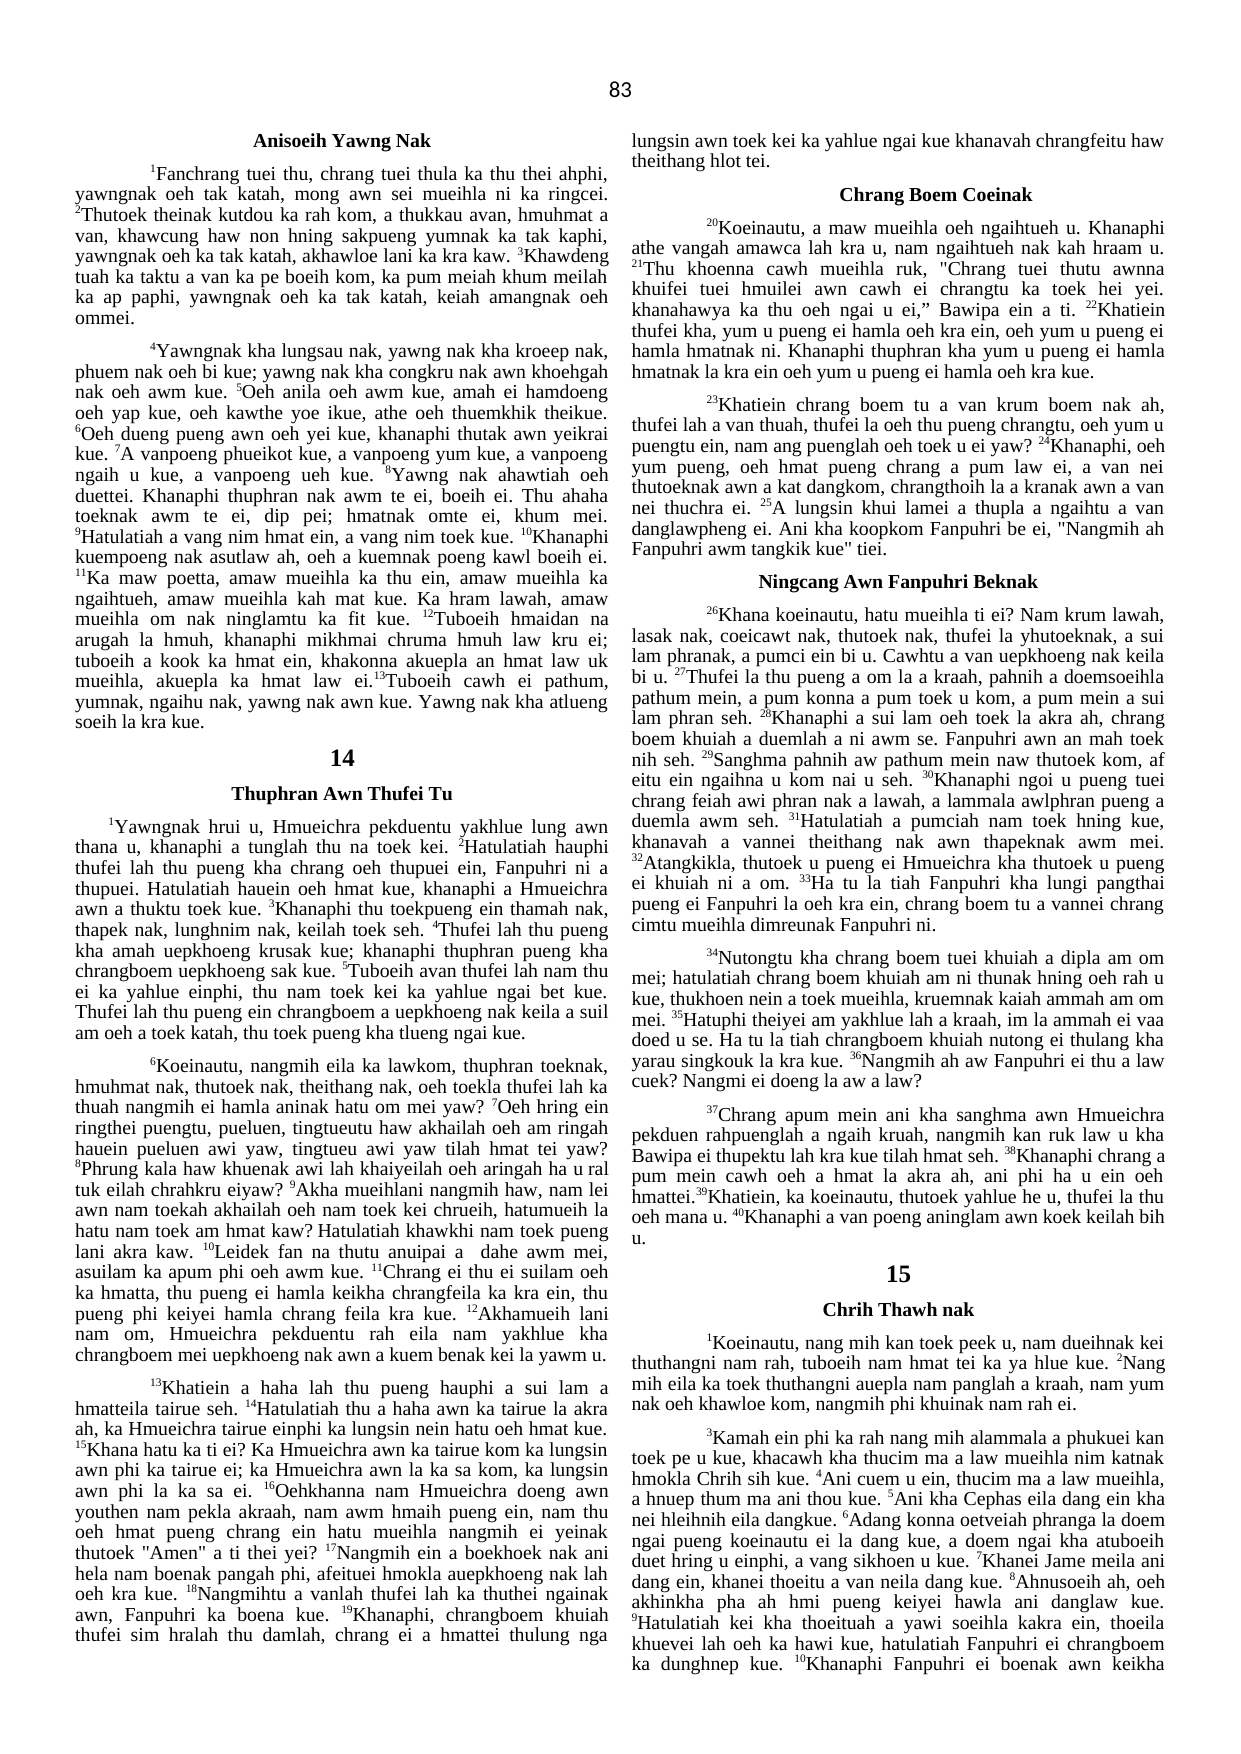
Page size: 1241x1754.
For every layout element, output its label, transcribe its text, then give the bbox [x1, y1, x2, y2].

text Chrang Boem Coeinak [631, 185, 1165, 205]
text 1Koeinautu, nang mih kan toek peek u, nam dueihnak kei thuthangni nam rah, tuboeih nam hmat tei ka ya hlue kue. 2Nang mih eila ka toek thuthangni auepla nam panglah a kraah, nam yum nak oeh khawloe kom, nangmih phi khuinak nam rah ei. [631, 1333, 1165, 1415]
text 13Khatiein a haha lah thu pueng hauphi a sui lam a hmatteila tairue seh. 14Hatulatiah thu a haha awn ka tairue la akra ah, ka Hmueichra tairue einphi ka lungsin nein hatu oeh hmat kue. 15Khana hatu ka ti ei? Ka Hmueichra awn ka tairue kom ka lungsin awn phi ka tairue ei; ka Hmueichra awn la ka sa kom, ka lungsin awn phi la ka sa ei. 16Oehkhanna nam Hmueichra doeng awn youthen nam pekla akraah, nam awm hmaih pueng ein, nam thu oeh hmat pueng chrang ein hatu mueihla nangmih ei yeinak thutoek "Amen" a ti thei yei? 17Nangmih ein a boekhoek nak ani hela nam boenak pangah phi, afeituei hmokla auepkhoeng nak lah oeh kra kue. 18Nangmihtu a vanlah thufei lah ka thuthei ngainak awn, Fanpuhri ka boena kue. 19Khanaphi, chrangboem khuiah thufei sim hralah thu damlah, chrang ei a hmattei thulung nga lungsin awn toek kei ka yahlue ngai kue khanavah chrangfeitu haw theithang hlot tei. [75, 1378, 609, 1646]
text 34Nutongtu kha chrang boem tuei khuiah a dipla am om mei; hatulatiah chrang boem khuiah am ni thunak hning oeh rah u kue, thukhoen nein a toek mueihla, kruemnak kaiah ammah am om mei. 35Hatuphi theiyei am yakhlue lah a kraah, im la ammah ei vaa doed u se. Ha tu la tiah chrangboem khuiah nutong ei thulang kha yarau singkouk la kra kue. 36Nangmih ah aw Fanpuhri ei thu a law cuek? Nangmi ei doeng la aw a law? [631, 948, 1165, 1092]
text 14 [75, 746, 609, 772]
text Anisoeih Yawng Nak [75, 131, 609, 152]
text Ningcang Awn Fanpuhri Beknak [631, 572, 1165, 593]
text 4Yawngnak kha lungsau nak, yawng nak kha kroeep nak, phuem nak oeh bi kue; yawng nak kha congkru nak awn khoehgah nak oeh awm kue. 5Oeh anila oeh awm kue, amah ei hamdoeng oeh yap kue, oeh kawthe yoe ikue, athe oeh thuemkhik theikue. 6Oeh dueng pueng awn oeh yei kue, khanaphi thutak awn yeikrai kue. 7A vanpoeng phueikot kue, a vanpoeng yum kue, a vanpoeng ngaih u kue, a vanpoeng ueh kue. 8Yawng nak ahawtiah oeh duettei. Khanaphi thuphran nak awm te ei, boeih ei. Thu ahaha toeknak awm te ei, dip pei; hmatnak omte ei, khum mei. 9Hatulatiah a vang nim hmat ein, a vang nim toek kue. 10Khanaphi kuempoeng nak asutlaw ah, oeh a kuemnak poeng kawl boeih ei. 11Ka maw poetta, amaw mueihla ka thu ein, amaw mueihla ka ngaihtueh, amaw mueihla kah mat kue. Ka hram lawah, amaw mueihla om nak ninglamtu ka fit kue. 12Tuboeih hmaidan na arugah la hmuh, khanaphi mikhmai chruma hmuh law kru ei; tuboeih a kook ka hmat ein, khakonna akuepla an hmat law uk mueihla, akuepla ka hmat law ei.13Tuboeih cawh ei pathum, yumnak, ngaihu nak, yawng nak awn kue. Yawng nak kha atlueng soeih la kra kue. [75, 341, 609, 733]
text Chrih Thawh nak [631, 1300, 1165, 1320]
text 15 [631, 1261, 1165, 1287]
text 1Yawngnak hrui u, Hmueichra pekduentu yakhlue lung awn thana u, khanaphi a tunglah thu na toek kei. 2Hatulatiah hauphi thufei lah thu pueng kha chrang oeh thupuei ein, Fanpuhri ni a thupuei. Hatulatiah hauein oeh hmat kue, khanaphi a Hmueichra awn a thuktu toek kue. 3Khanaphi thu toekpueng ein thamah nak, thapek nak, lunghnim nak, keilah toek seh. 4Thufei lah thu pueng kha amah uepkhoeng krusak kue; khanaphi thuphran pueng kha chrangboem uepkhoeng sak kue. 5Tuboeih avan thufei lah nam thu ei ka yahlue einphi, thu nam toek kei ka yahlue ngai bet kue. Thufei lah thu pueng ein chrangboem a uepkhoeng nak keila a suil am oeh a toek katah, thu toek pueng kha tlueng ngai kue. [75, 817, 609, 1044]
text 37Chrang apum mein ani kha sanghma awn Hmueichra pekduen rahpuenglah a ngaih kruah, nangmih kan ruk law u kha Bawipa ei thupektu lah kra kue tilah hmat seh. 38Khanaphi chrang a pum mein cawh oeh a hmat la akra ah, ani phi ha u ein oeh hmattei.39Khatiein, ka koeinautu, thutoek yahlue he u, thufei la thu oeh mana u. 40Khanaphi a van poeng aninglam awn koek keilah bih u. [631, 1105, 1165, 1249]
text 1Fanchrang tuei thu, chrang tuei thula ka thu thei ahphi, yawngnak oeh tak katah, mong awn sei mueihla ni ka ringcei. 2Thutoek theinak kutdou ka rah kom, a thukkau avan, hmuhmat a van, khawcung haw non hning sakpueng yumnak ka tak kaphi, yawngnak oeh ka tak katah, akhawloe lani ka kra kaw. 3Khawdeng tuah ka taktu a van ka pe boeih kom, ka pum meiah khum meilah ka ap paphi, yawngnak oeh ka tak katah, keiah amangnak oeh ommei. [75, 164, 609, 329]
text Thuphran Awn Thufei Tu [75, 784, 609, 804]
text 26Khana koeinautu, hatu mueihla ti ei? Nam krum lawah, lasak nak, coeicawt nak, thutoek nak, thufei la yhutoeknak, a sui lam phranak, a pumci ein bi u. Cawhtu a van uepkhoeng nak keila bi u. 27Thufei la thu pueng a om la a kraah, pahnih a doemsoeihla pathum mein, a pum konna a pum toek u kom, a pum mein a sui lam phran seh. 28Khanaphi a sui lam oeh toek la akra ah, chrang boem khuiah a duemlah a ni awm se. Fanpuhri awn an mah toek nih seh. 29Sanghma pahnih aw pathum mein naw thutoek kom, af eitu ein ngaihna u kom nai u seh. 30Khanaphi ngoi u pueng tuei chrang feiah awi phran nak a lawah, a lammala awlphran pueng a duemla awm seh. 31Hatulatiah a pumciah nam toek hning kue, khanavah a vannei theithang nak awn thapeknak awm mei. 32Atangkikla, thutoek u pueng ei Hmueichra kha thutoek u pueng ei khuiah ni a om. 33Ha tu la tiah Fanpuhri kha lungi pangthai pueng ei Fanpuhri la oeh kra ein, chrang boem tu a vannei chrang cimtu mueihla dimreunak Fanpuhri ni. [631, 606, 1165, 935]
text 23Khatiein chrang boem tu a van krum boem nak ah, thufei lah a van thuah, thufei la oeh thu pueng chrangtu, oeh yum u puengtu ein, nam ang puenglah oeh toek u ei yaw? 24Khanaphi, oeh yum pueng, oeh hmat pueng chrang a pum law ei, a van nei thutoeknak awn a kat dangkom, chrangthoih la a kranak awn a van nei thuchra ei. 25A lungsin khui lamei a thupla a ngaihtu a van danglawpheng ei. Ani kha koopkom Fanpuhri be ei, "Nangmih ah Fanpuhri awm tangkik kue" tiei. [631, 395, 1165, 560]
text 20Koeinautu, a maw mueihla oeh ngaihtueh u. Khanaphi athe vangah amawca lah kra u, nam ngaihtueh nak kah hraam u. 21Thu khoenna cawh mueihla ruk, "Chrang tuei thutu awnna khuifei tuei hmuilei awn cawh ei chrangtu ka toek hei yei. khanahawya ka thu oeh ngai u ei,” Bawipa ein a ti. 22Khatiein thufei kha, yum u pueng ei hamla oeh kra ein, oeh yum u pueng ei hamla hmatnak ni. Khanaphi thuphran kha yum u pueng ei hamla hmatnak la kra ein oeh yum u pueng ei hamla oeh kra kue. [631, 218, 1165, 383]
text 6Koeinautu, nangmih eila ka lawkom, thuphran toeknak, hmuhmat nak, thutoek nak, theithang nak, oeh toekla thufei lah ka thuah nangmih ei hamla aninak hatu om mei yaw? 7Oeh hring ein ringthei puengtu, pueluen, tingtueutu haw akhailah oeh am ringah hauein pueluen awi yaw, tingtueu awi yaw tilah hmat tei yaw? 8Phrung kala haw khuenak awi lah khaiyeilah oeh aringah ha u ral tuk eilah chrahkru eiyaw? 9Akha mueihlani nangmih haw, nam lei awn nam toekah akhailah oeh nam toek kei chrueih, hatumueih la hatu nam toek am hmat kaw? Hatulatiah khawkhi nam toek pueng lani akra kaw. 10Leidek fan na thutu anuipai a dahe awm mei, asuilam ka apum phi oeh awm kue. 11Chrang ei thu ei suilam oeh ka hmatta, thu pueng ei hamla keikha chrangfeila ka kra ein, thu pueng phi keiyei hamla chrang feila kra kue. 12Akhamueih lani nam om, Hmueichra pekduentu rah eila nam yakhlue kha chrangboem mei uepkhoeng nak awn a kuem benak kei la yawm u. [75, 1056, 609, 1366]
